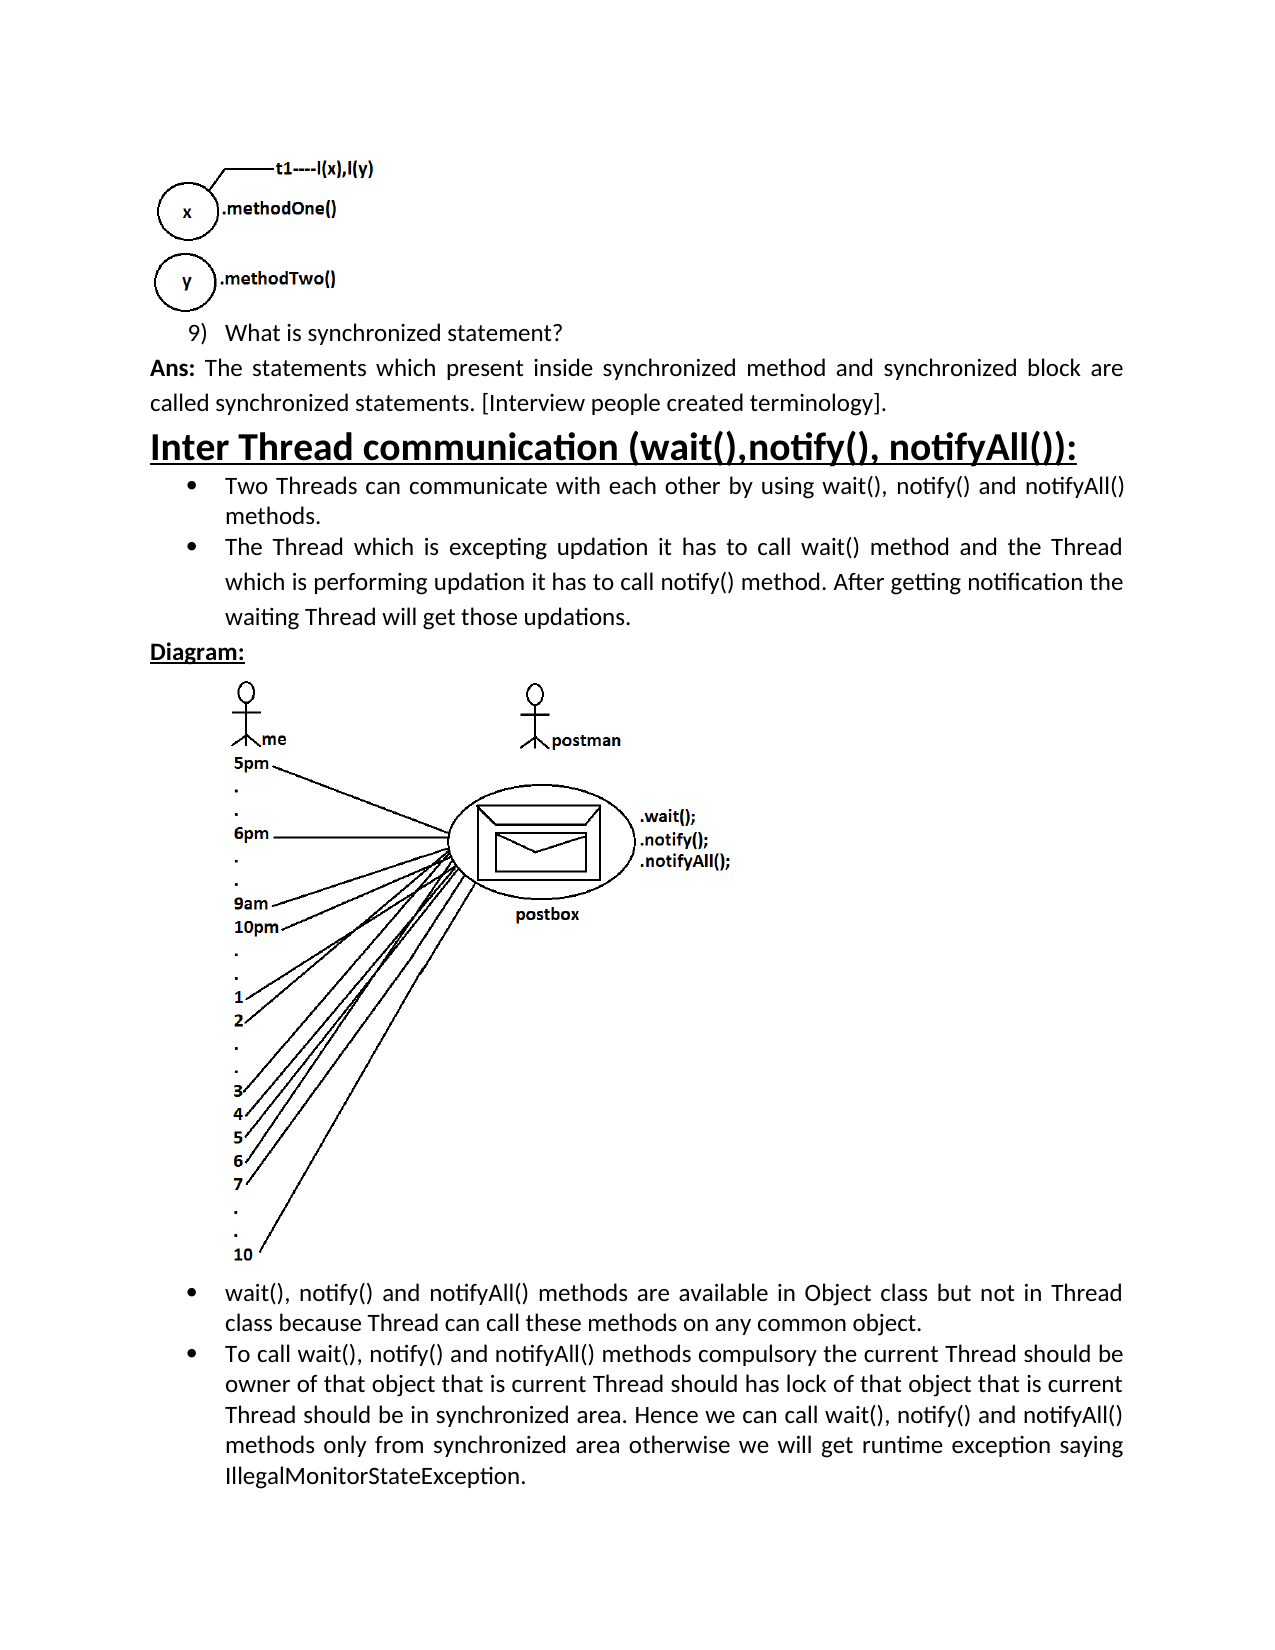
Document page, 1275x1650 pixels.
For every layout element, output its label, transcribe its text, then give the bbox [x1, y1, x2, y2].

picture [150, 150, 376, 313]
list To call wait(), notify() and notifyAll() methods compulsory the current Thread should be owner of that object that is current Thread should has lock of that object that is current Thread should be in synchronized area. Hence we can call wait(), notify() and notifyAll() methods only from synchronized area otherwise we will get runtime exception saying IllegalMonitorStateException. [187, 1338, 1125, 1490]
list What is synchronized statement? [187, 317, 1125, 347]
list wait(), notify() and notifyAll() methods are available in Object class but not in Thread class because Thread can call these methods on any common object. [187, 1277, 1125, 1338]
text Diagram: [150, 636, 1125, 667]
list Two Threads can communicate with each other by using wait(), notify() and notifyAll() methods. [187, 470, 1125, 531]
picture [150, 671, 1124, 1273]
list The Thread which is excepting updation it has to call wait() method and the Thread which is performing updation it has to call notify() method. After getting notification the waiting Thread will get those updations. [187, 531, 1125, 632]
text Ans: The statements which present inside synchronized method and synchronized block are called synchronized statements. [Interview people created terminology]. [150, 352, 1125, 417]
text Inter Thread communication (wait(),notify(), notifyAll()): [150, 422, 1125, 470]
